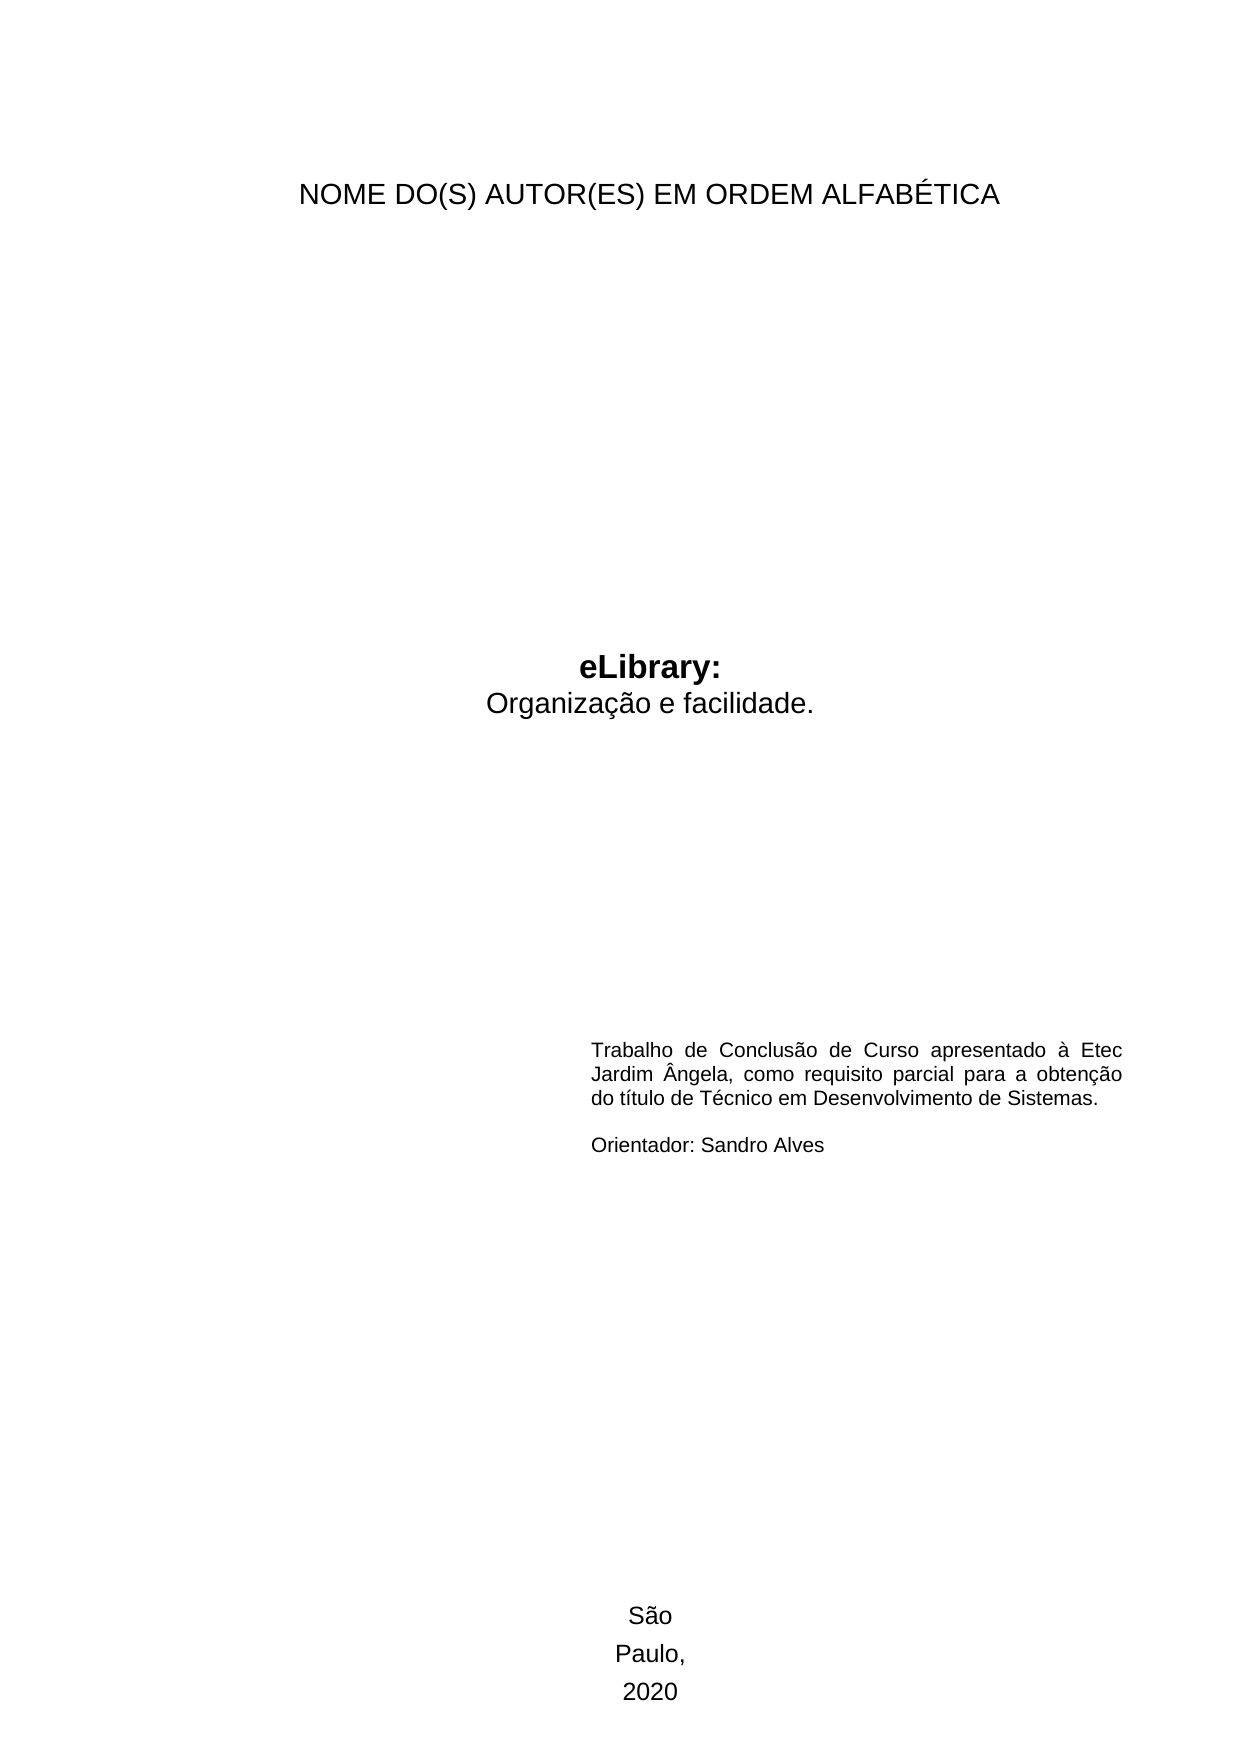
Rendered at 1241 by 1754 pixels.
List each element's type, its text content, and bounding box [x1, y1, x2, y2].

text São [610, 1601, 690, 1629]
text Orientador: Sandro Alves [591, 1133, 1134, 1157]
subtitle eLibrary: [311, 647, 989, 686]
subtitle Organização e facilidade. [311, 686, 989, 719]
text Trabalho de Conclusão de Curso apresentado à Etec Jardim Ângela, como requisito parcial para a obtenção do título de Técnico em Desenvolvimento de Sistemas. [591, 1038, 1123, 1109]
text Paulo, [610, 1639, 690, 1668]
text 2020 [610, 1677, 690, 1706]
